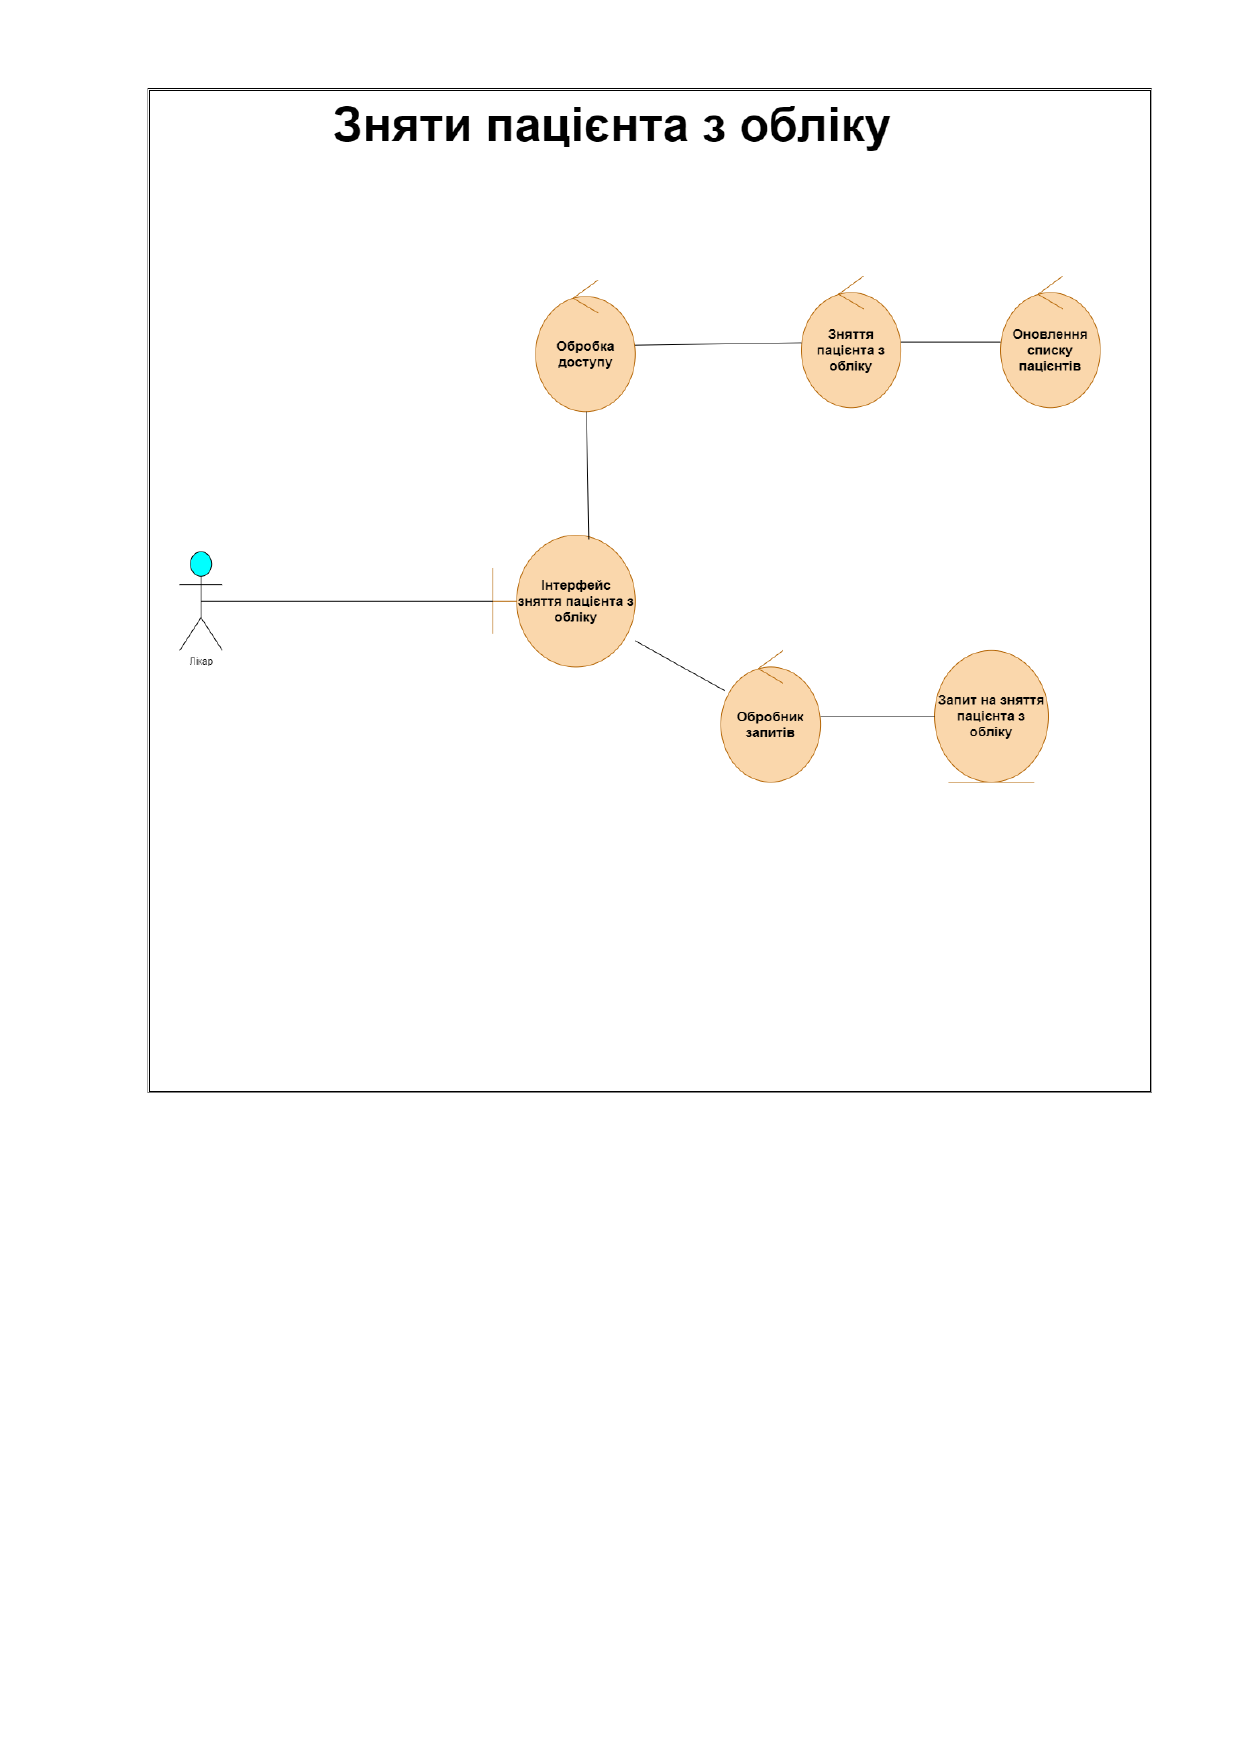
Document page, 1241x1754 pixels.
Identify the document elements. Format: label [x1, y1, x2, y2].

picture [147, 88, 1152, 1093]
